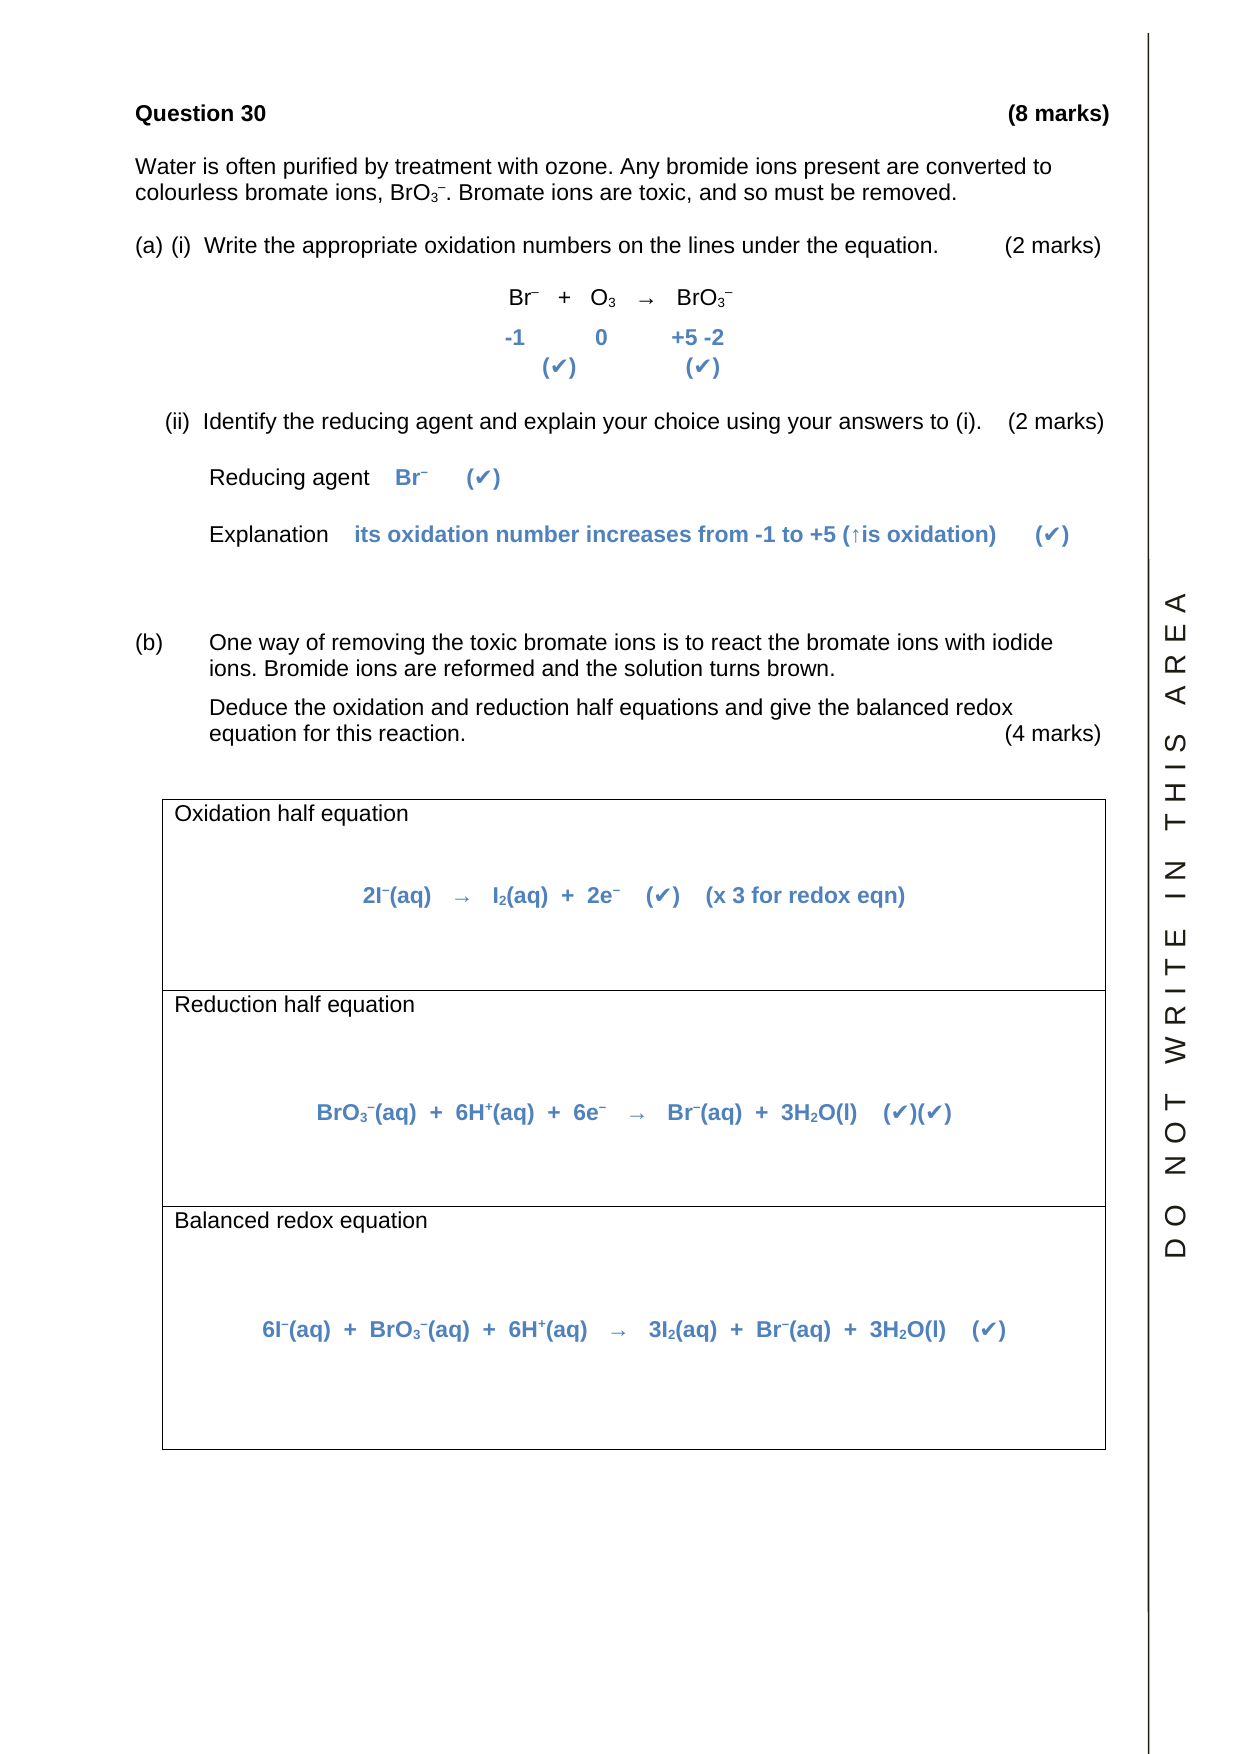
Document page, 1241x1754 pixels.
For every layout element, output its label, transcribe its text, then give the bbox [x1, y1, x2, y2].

text (✔) (✔) [135, 350, 1105, 381]
text Br– + O3 → BrO3– [135, 284, 1105, 311]
text Reducing agent Br– (✔) [135, 461, 1105, 492]
text Deduce the oxidation and reduction half equations and give the balanced redox equation for this reaction. (4 marks) [135, 694, 1105, 746]
text -1 0 +5 -2 [135, 324, 1105, 350]
text Explanation its oxidation number increases from -1 to +5 (↑is oxidation) (✔) [135, 518, 1105, 549]
text Water is often purified by treatment with ozone. Any bromide ions present are converted to colourless bromate ions, BrO3–. Bromate ions are toxic, and so must be removed. [135, 153, 1105, 205]
text (a) (i) Write the appropriate oxidation numbers on the lines under the equation. (2 marks) [135, 232, 1105, 258]
table_cell Balanced redox equation 6I–(aq) + BrO3–(aq) + 6H+(aq) → 3I2(aq) + Br–(aq) + 3H2O(l) (✔) [163, 1207, 1105, 1449]
table_cell Reduction half equation BrO3–(aq) + 6H+(aq) + 6e– → Br–(aq) + 3H2O(l) (✔)(✔) [163, 991, 1105, 1206]
text (b) One way of removing the toxic bromate ions is to react the bromate ions with iodide ions. Bromide ions are reformed and the solution turns brown. [135, 628, 1105, 681]
text (ii) Identify the reducing agent and explain your choice using your answers to (i). (2 marks) [135, 408, 1105, 434]
text Question 30 (8 marks) [135, 100, 1105, 126]
table_header Oxidation half equation 2I–(aq) → I2(aq) + 2e– (✔) (x 3 for redox eqn) [163, 800, 1105, 989]
